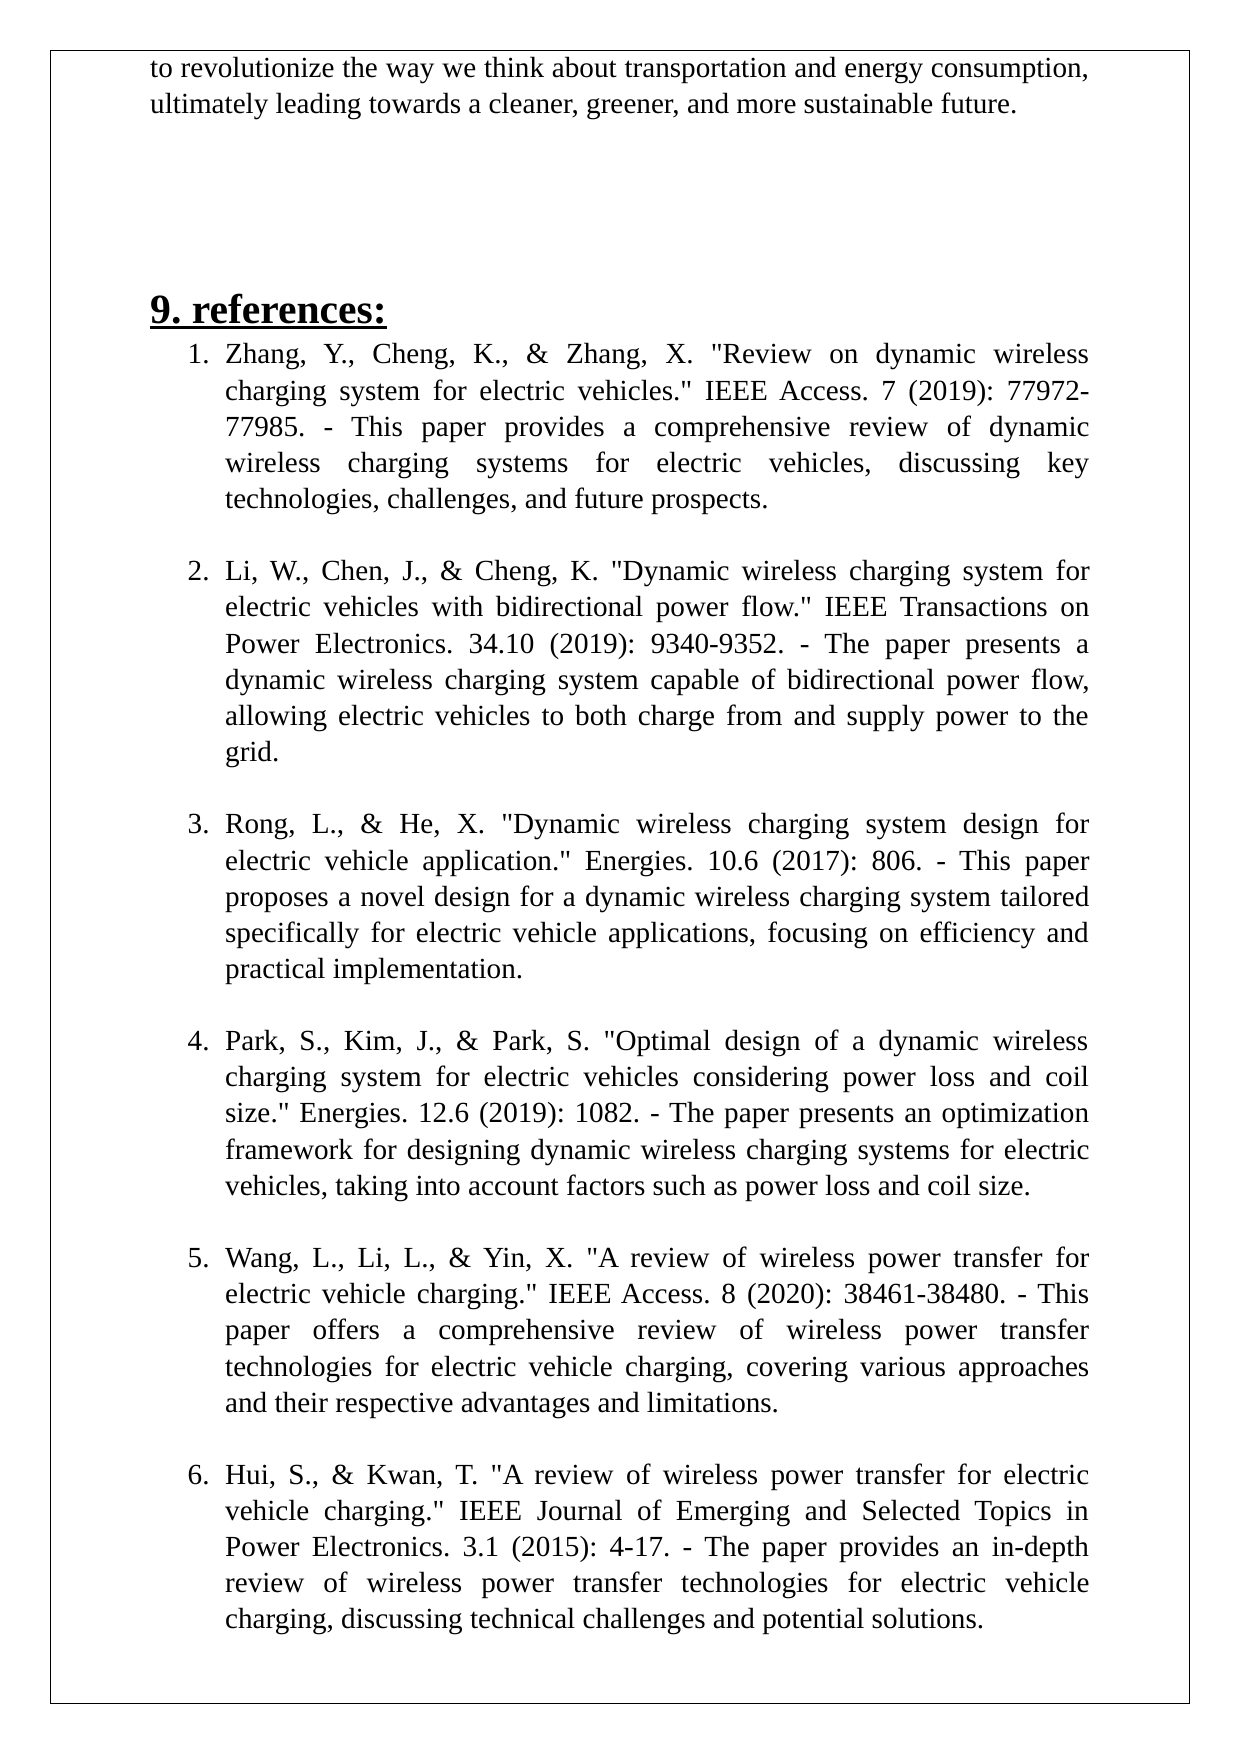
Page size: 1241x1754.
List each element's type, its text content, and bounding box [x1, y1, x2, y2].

list Rong, L., & He, X. "Dynamic wireless charging system design for electric vehicle application." Energies. 10.6 (2017): 806. - This paper proposes a novel design for a dynamic wireless charging system tailored specifically for electric vehicle applications, focusing on efficiency and practical implementation. [187, 806, 1090, 984]
list Park, S., Kim, J., & Park, S. "Optimal design of a dynamic wireless charging system for electric vehicles considering power loss and coil size." Energies. 12.6 (2019): 1082. - The paper presents an optimization framework for designing dynamic wireless charging systems for electric vehicles, taking into account factors such as power loss and coil size. [187, 1023, 1090, 1201]
list Wang, L., Li, L., & Yin, X. "A review of wireless power transfer for electric vehicle charging." IEEE Access. 8 (2020): 38461-38480. - This paper offers a comprehensive review of wireless power transfer technologies for electric vehicle charging, covering various approaches and their respective advantages and limitations. [187, 1240, 1090, 1418]
list Zhang, Y., Cheng, K., & Zhang, X. "Review on dynamic wireless charging system for electric vehicles." IEEE Access. 7 (2019): 77972-77985. - This paper provides a comprehensive review of dynamic wireless charging systems for electric vehicles, discussing key technologies, challenges, and future prospects. [187, 337, 1090, 515]
list Hui, S., & Kwan, T. "A review of wireless power transfer for electric vehicle charging." IEEE Journal of Emerging and Selected Topics in Power Electronics. 3.1 (2015): 4-17. - The paper provides an in-depth review of wireless power transfer technologies for electric vehicle charging, discussing technical challenges and potential solutions. [187, 1457, 1090, 1635]
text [150, 51, 1090, 119]
list Li, W., Chen, J., & Cheng, K. "Dynamic wireless charging system for electric vehicles with bidirectional power flow." IEEE Transactions on Power Electronics. 34.10 (2019): 9340-9352. - The paper presents a dynamic wireless charging system capable of bidirectional power flow, allowing electric vehicles to both charge from and supply power to the grid. [187, 553, 1090, 768]
text 9. references: [150, 285, 1090, 333]
